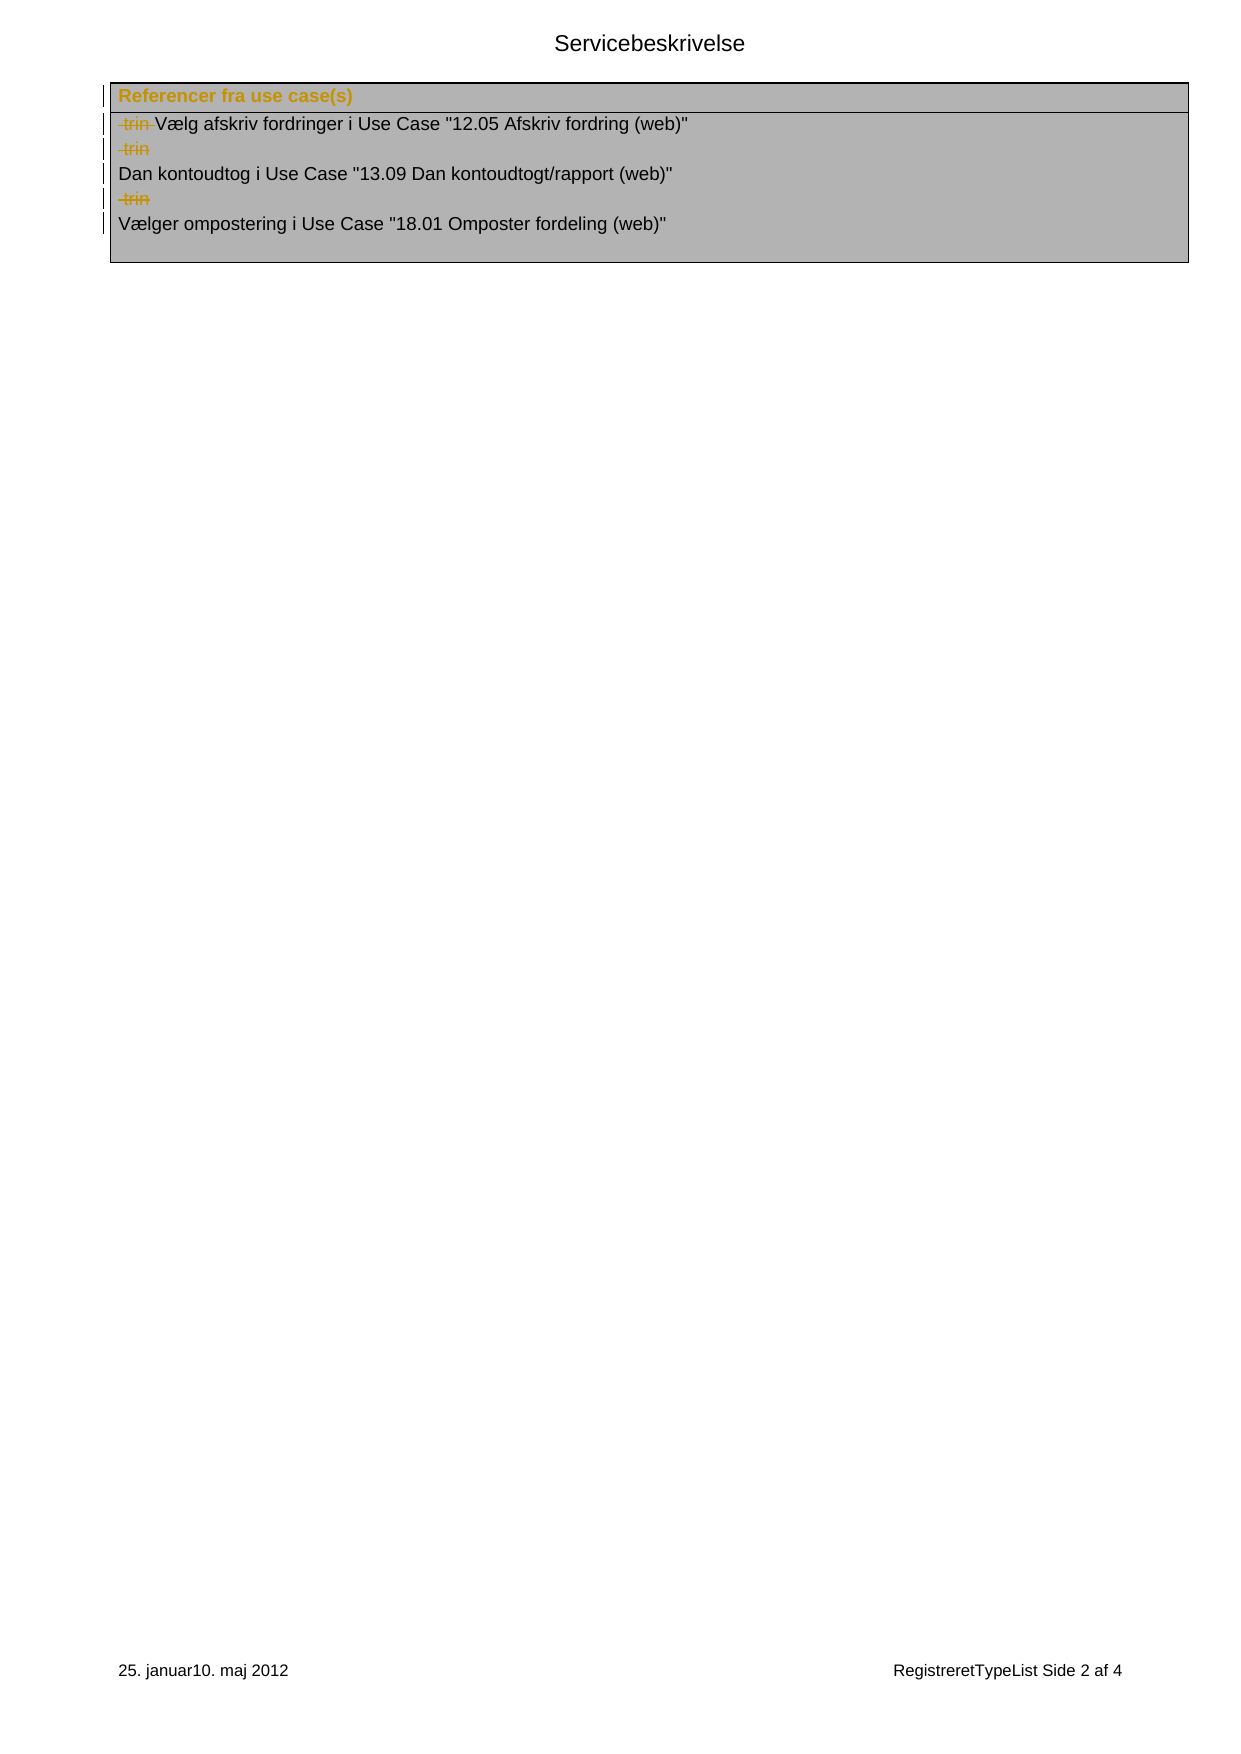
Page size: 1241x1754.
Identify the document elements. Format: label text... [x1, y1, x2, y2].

table_cell Vælg afskriv fordringer i Use Case "12.05 Afskriv fordring (web)" Dan kontoudtog i Use Case "13.09 Dan kontoudtogt/rapport (web)" Vælger ompostering i Use Case "18.01 Omposter fordeling (web)" [111, 113, 1188, 262]
table_cell Referencer fra use case(s) [111, 84, 1188, 112]
